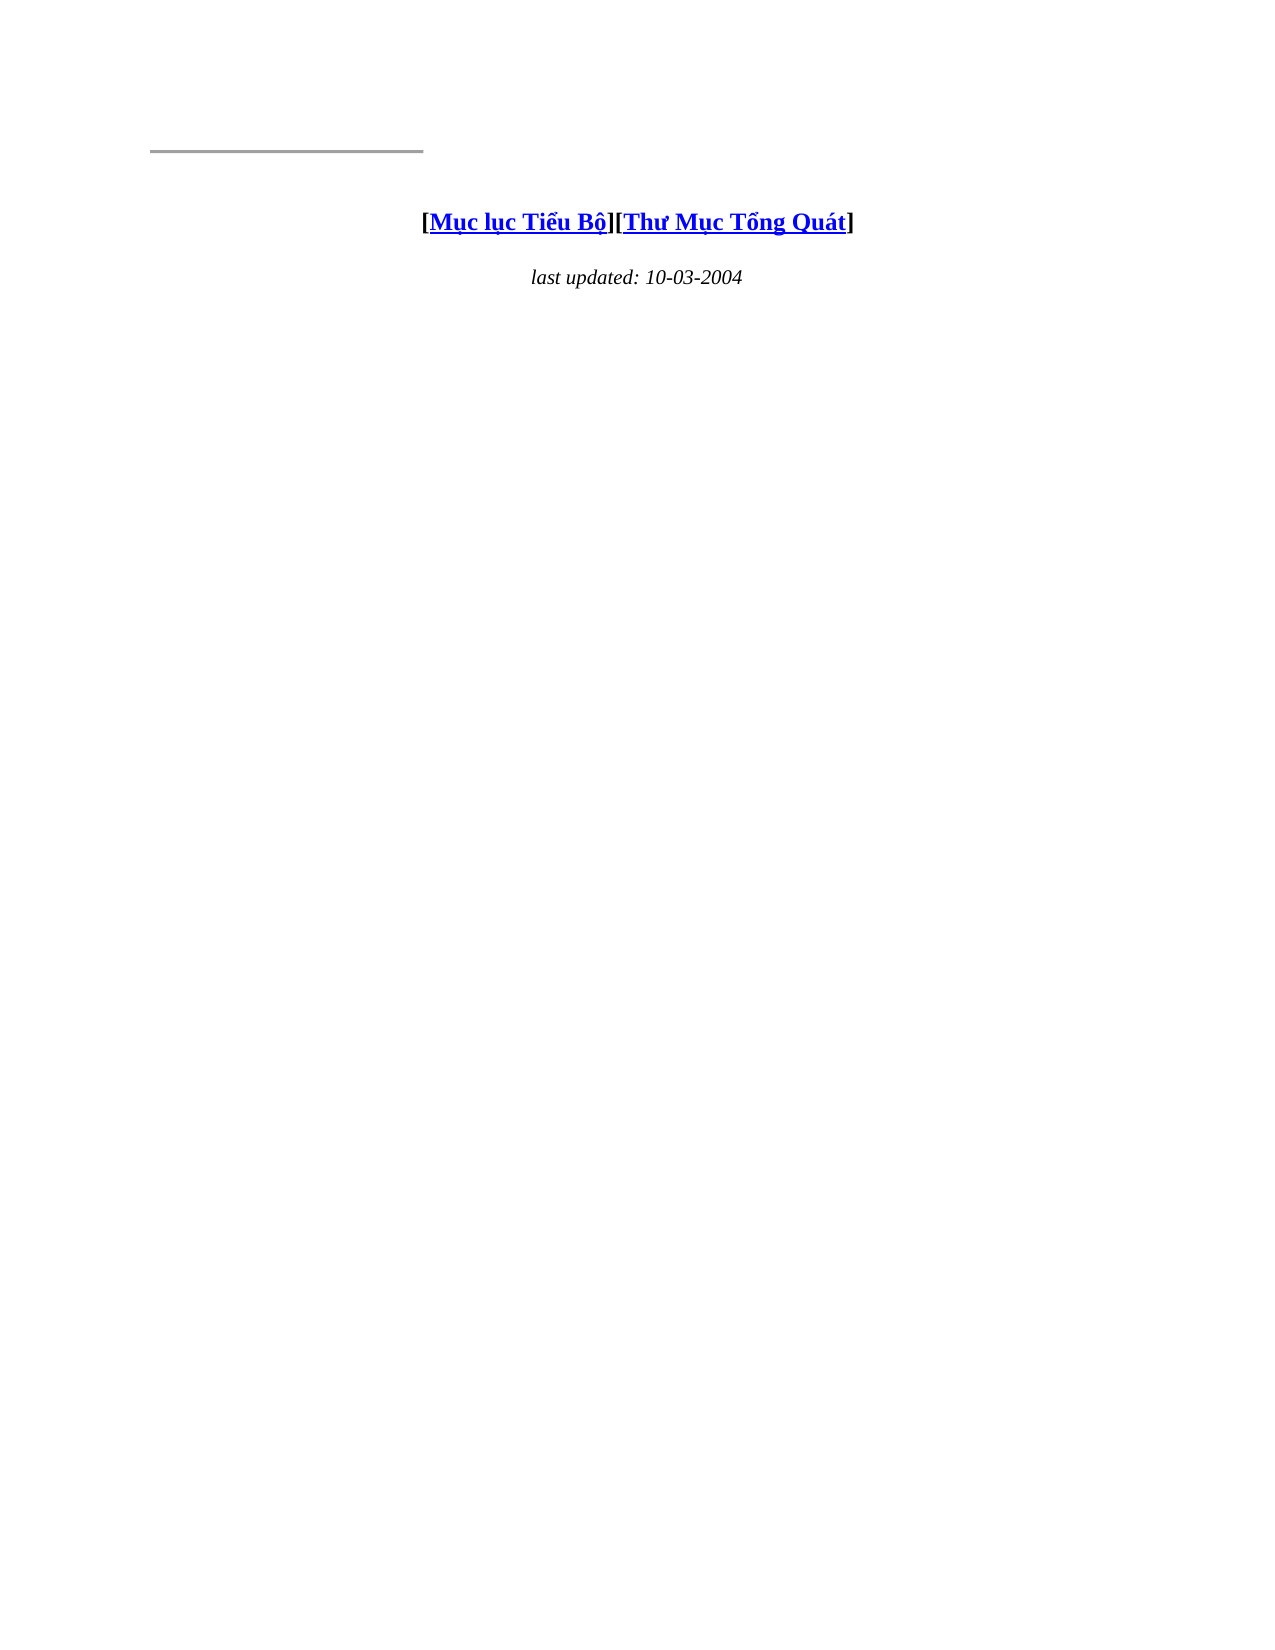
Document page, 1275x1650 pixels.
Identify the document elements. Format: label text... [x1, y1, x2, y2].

text last updated: 10-03-2004 [150, 265, 1125, 289]
text [Mục lục Tiểu Bộ][Thư Mục Tổng Quát] [150, 207, 1125, 236]
